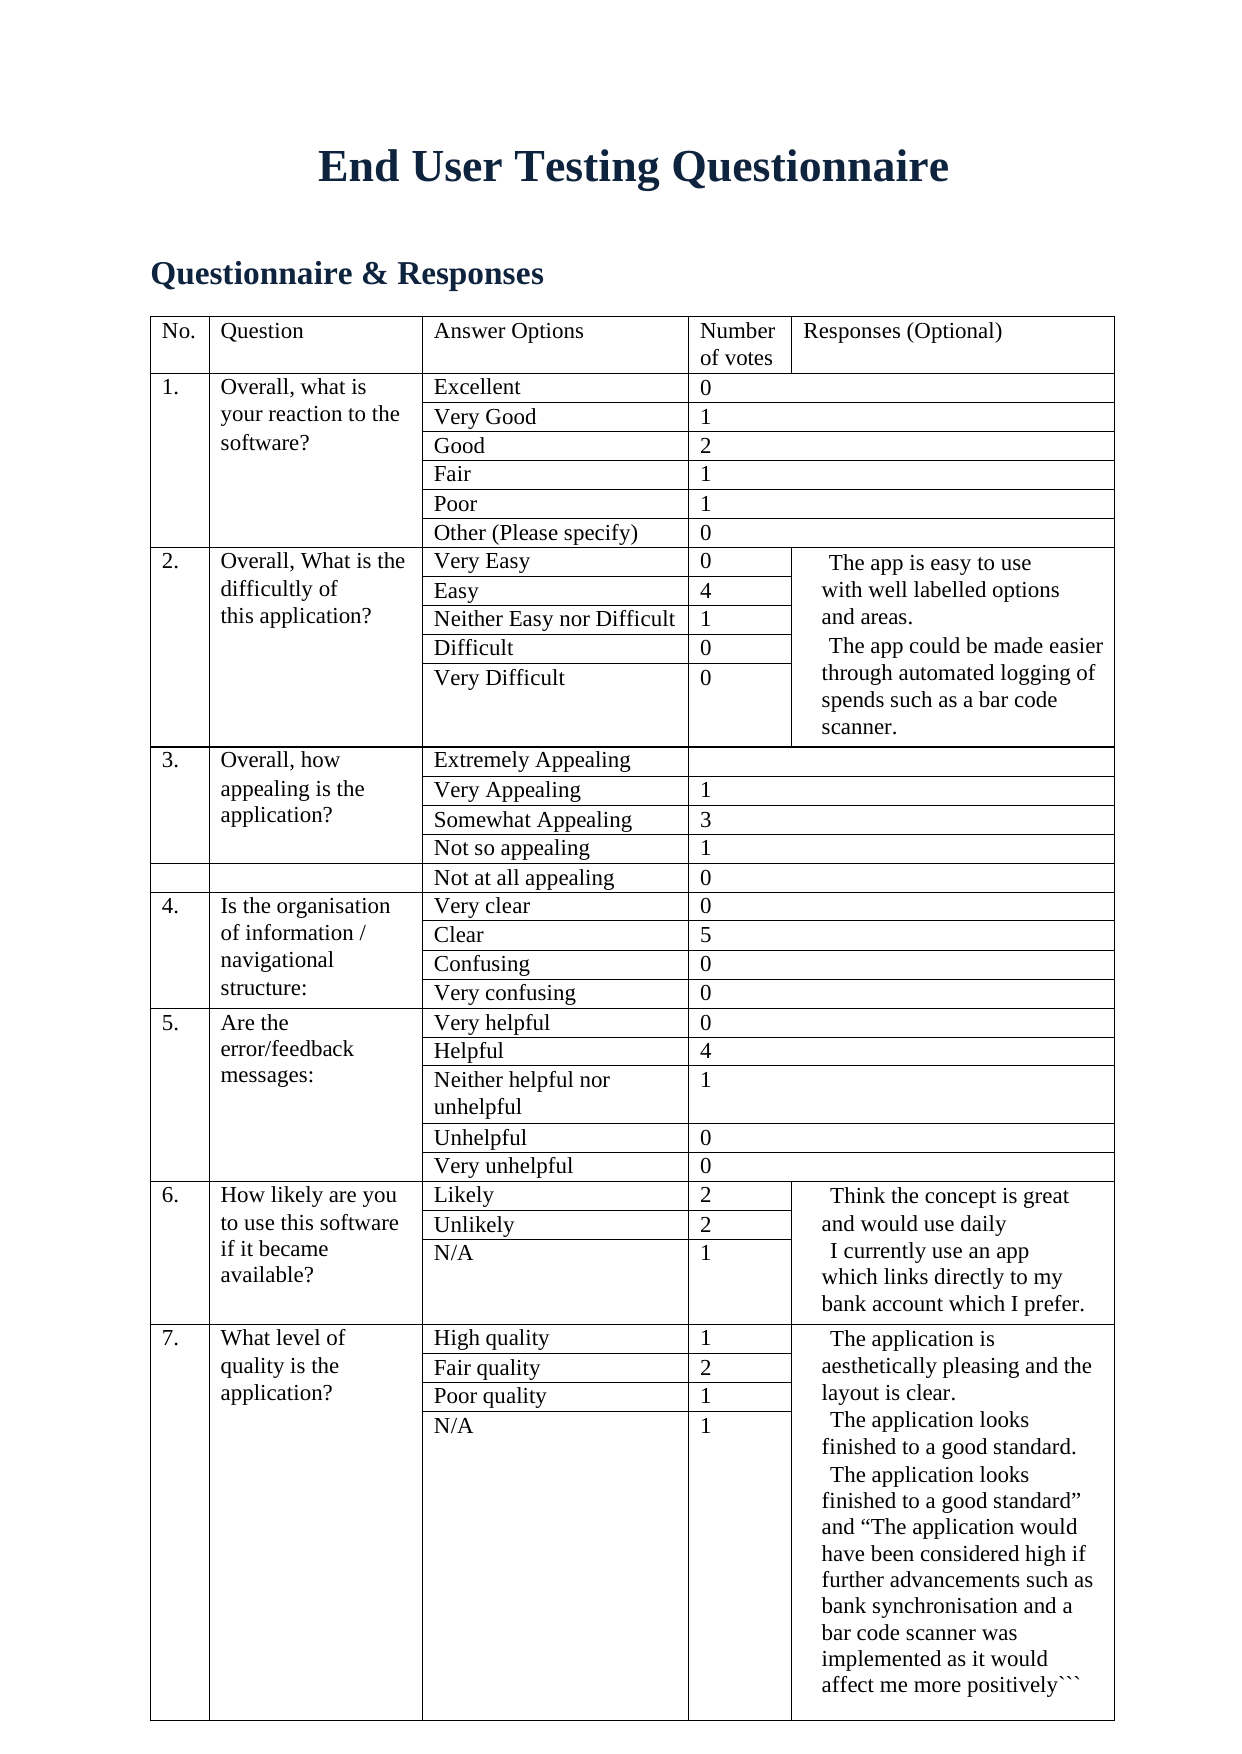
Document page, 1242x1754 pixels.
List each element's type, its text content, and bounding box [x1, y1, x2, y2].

table_cell Neither helpful nor unhelpful [423, 1066, 688, 1122]
table_cell Not at all appealing [423, 864, 688, 892]
text Questionnaire & Responses [150, 253, 590, 291]
table_header Answer Options [423, 317, 688, 373]
table_cell 1 [689, 1412, 791, 1720]
table_cell 1 [689, 1325, 791, 1353]
table_cell 1 [689, 490, 1114, 518]
table_cell  Think the concept is great and would use daily  I currently use an app which links directly to my bank account which I prefer. [792, 1182, 1114, 1324]
table_cell 0 [689, 1153, 1114, 1181]
table_cell 1 [689, 403, 1114, 431]
table_cell Very Good [423, 403, 688, 431]
table_cell 1. [151, 374, 209, 547]
table_cell 0 [689, 374, 1114, 402]
table_cell What level of quality is the application? [210, 1325, 422, 1720]
table_cell 3. [151, 748, 209, 862]
table_cell 0 [689, 548, 791, 576]
table_cell Fair quality [423, 1354, 688, 1382]
table_cell Likely [423, 1182, 688, 1209]
table_cell 6. [151, 1182, 209, 1324]
table_cell Poor quality [423, 1383, 688, 1411]
table_cell Good [423, 432, 688, 460]
table_cell 1 [689, 606, 791, 634]
table_cell 0 [689, 951, 1114, 979]
table_cell [689, 748, 1114, 776]
table_cell N/A [423, 1412, 688, 1720]
table_cell 0 [689, 519, 1114, 547]
table_cell Overall, how appealing is the application? [210, 748, 422, 862]
table_cell Excellent [423, 374, 688, 402]
table_header Question [210, 317, 422, 373]
table_cell Very confusing [423, 980, 688, 1007]
table_cell Poor [423, 490, 688, 518]
text End User Testing Questionnaire [139, 151, 1127, 190]
table_cell 2 [689, 1211, 791, 1239]
table_cell Is the organisation of information / navigational structure: [210, 893, 422, 1007]
table_cell 0 [689, 980, 1114, 1007]
table_cell  The app is easy to use with well labelled options and areas.  The app could be made easier through automated logging of spends such as a bar code scanner. [792, 548, 1114, 746]
table_cell 1 [689, 835, 1114, 862]
table_cell Unlikely [423, 1211, 688, 1239]
table_cell [151, 864, 209, 892]
table_cell Neither Easy nor Difficult [423, 606, 688, 634]
table_cell 2 [689, 1182, 791, 1209]
table_header Number of votes [689, 317, 791, 373]
table_cell Overall, What is the difficultly of this application? [210, 548, 422, 746]
table_cell 5 [689, 921, 1114, 949]
table_cell 0 [689, 1009, 1114, 1037]
table_cell Difficult [423, 635, 688, 663]
table_cell 0 [689, 864, 1114, 892]
table_cell [210, 864, 422, 892]
table_cell  The application is aesthetically pleasing and the layout is clear.  The application looks finished to a good standard.  The application looks finished to a good standard” and “The application would have been considered high if further advancements such as bank synchronisation and a bar code scanner was implemented as it would affect me more positively``` [792, 1325, 1114, 1720]
table_cell 0 [689, 893, 1114, 920]
table_cell How likely are you to use this software if it became available? [210, 1182, 422, 1324]
table_cell 2. [151, 548, 209, 746]
table_cell 0 [689, 635, 791, 663]
table_cell Very helpful [423, 1009, 688, 1037]
table_cell Somewhat Appealing [423, 806, 688, 834]
table_header Responses (Optional) [792, 317, 1114, 373]
table_cell 5. [151, 1009, 209, 1181]
table_cell 1 [689, 1066, 1114, 1122]
table_cell Helpful [423, 1038, 688, 1065]
table_cell 4 [689, 1038, 1114, 1065]
table_cell Overall, what is your reaction to the software? [210, 374, 422, 547]
table_cell 1 [689, 777, 1114, 804]
table_cell Are the error/feedback messages: [210, 1009, 422, 1181]
table_cell 2 [689, 1354, 791, 1382]
table_cell Clear [423, 921, 688, 949]
table_cell 4. [151, 893, 209, 1007]
table_cell Easy [423, 577, 688, 605]
table_cell Very Easy [423, 548, 688, 576]
table_cell Fair [423, 461, 688, 489]
table_cell 7. [151, 1325, 209, 1720]
table_cell N/A [423, 1240, 688, 1324]
table_cell Very Difficult [423, 664, 688, 746]
table_cell 0 [689, 1124, 1114, 1152]
table_cell 3 [689, 806, 1114, 834]
table_cell Confusing [423, 951, 688, 979]
table_cell Unhelpful [423, 1124, 688, 1152]
table_cell Other (Please specify) [423, 519, 688, 547]
table_cell 2 [689, 432, 1114, 460]
table_cell 1 [689, 1383, 791, 1411]
table_cell Very Appealing [423, 777, 688, 804]
table_header No. [151, 317, 209, 373]
table_cell Very unhelpful [423, 1153, 688, 1181]
table_cell High quality [423, 1325, 688, 1353]
table_cell 1 [689, 461, 1114, 489]
table_cell 4 [689, 577, 791, 605]
table_cell Extremely Appealing [423, 748, 688, 776]
table_cell 0 [689, 664, 791, 746]
table_cell Very clear [423, 893, 688, 920]
table_cell 1 [689, 1240, 791, 1324]
table_cell Not so appealing [423, 835, 688, 862]
